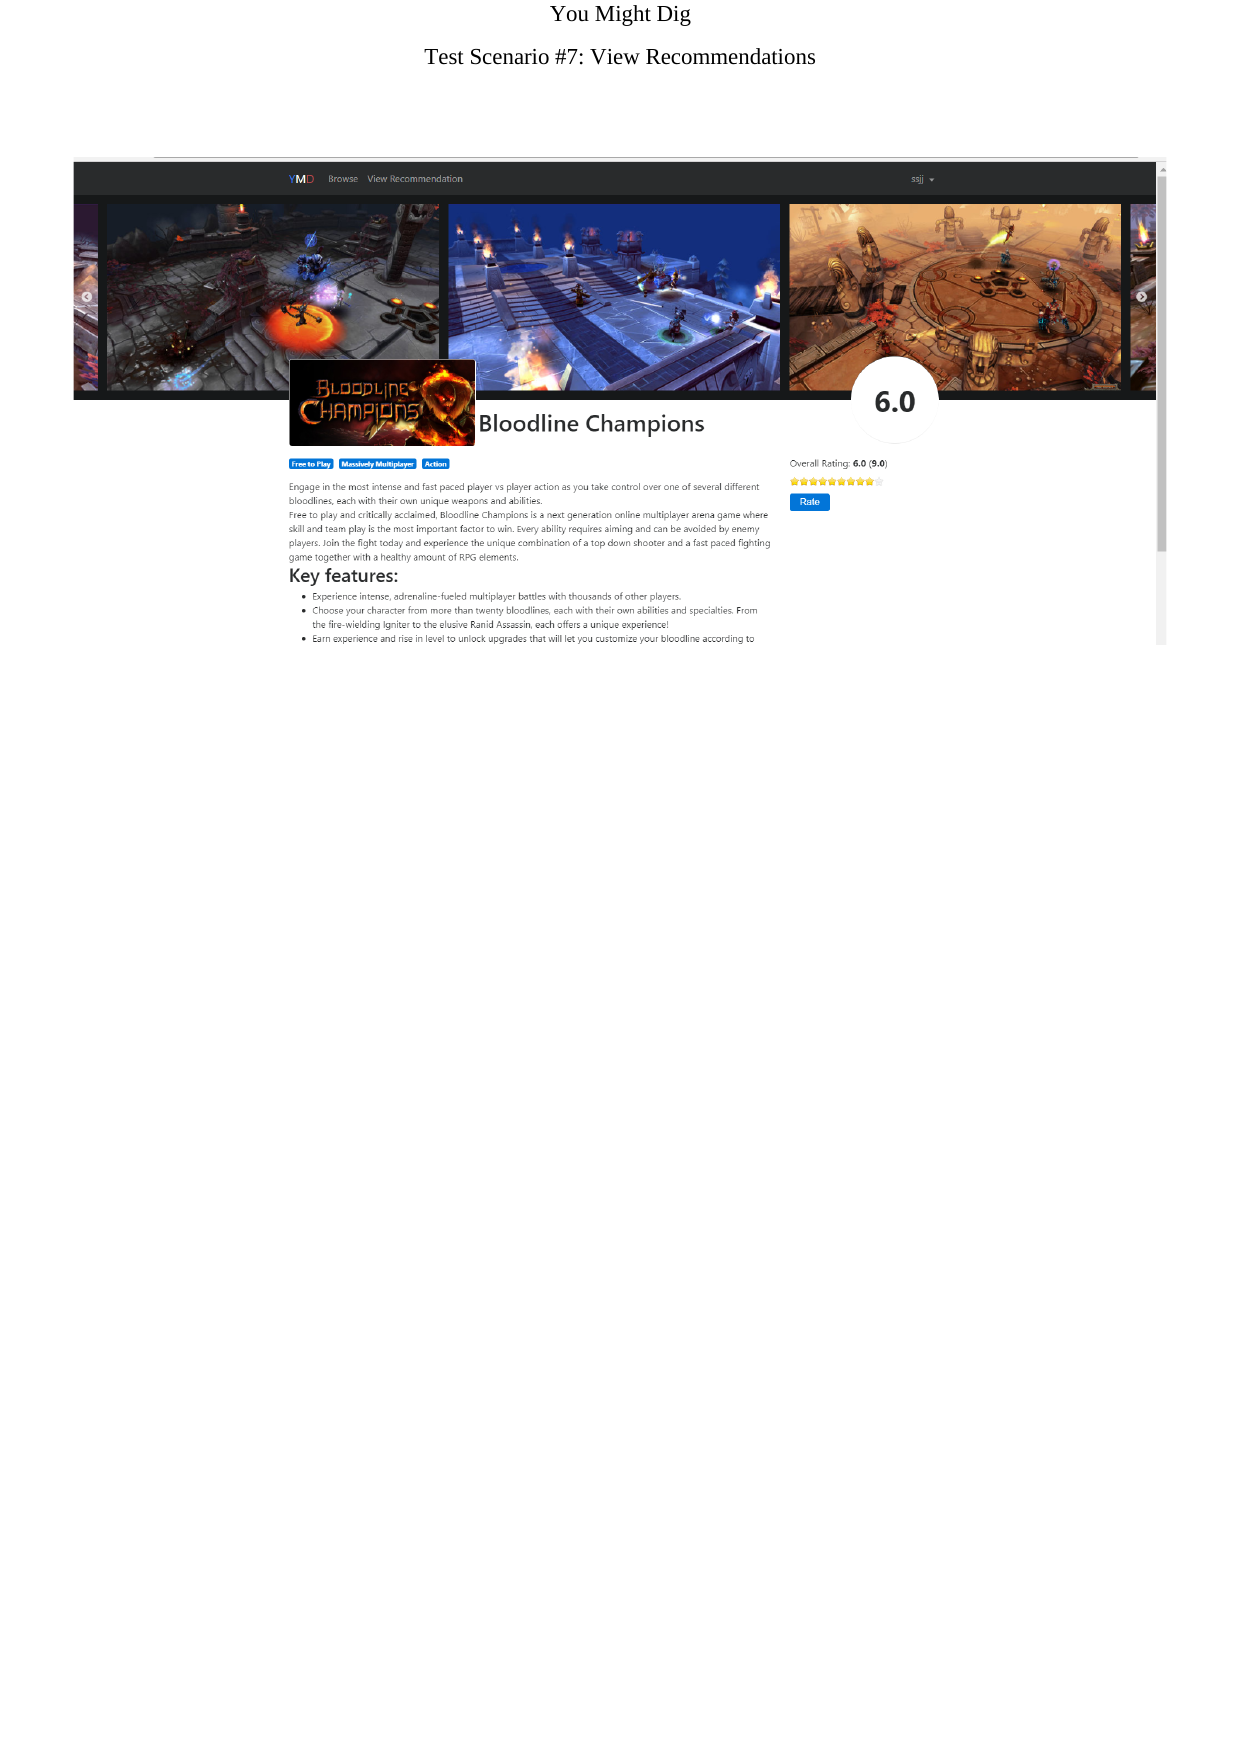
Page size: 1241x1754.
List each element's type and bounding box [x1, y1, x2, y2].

picture [73, 157, 1167, 645]
